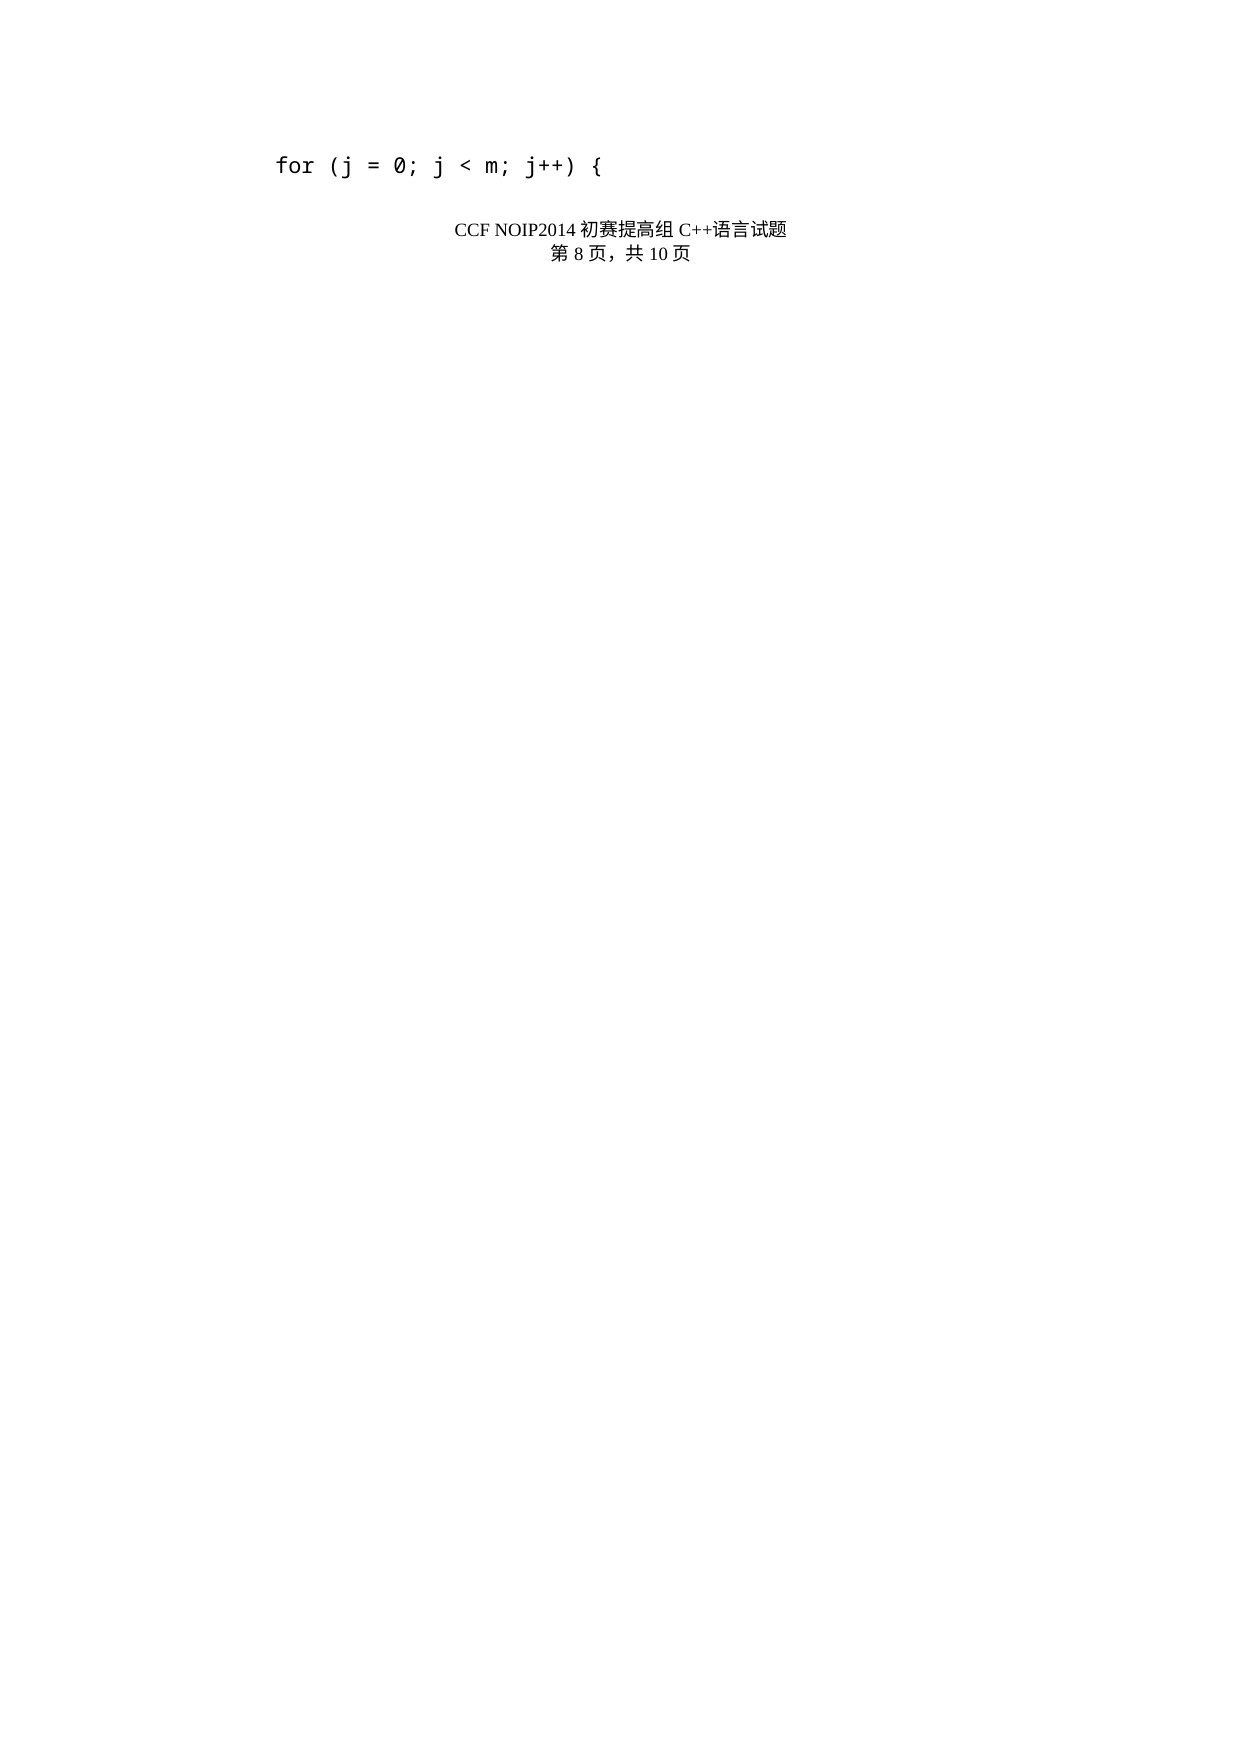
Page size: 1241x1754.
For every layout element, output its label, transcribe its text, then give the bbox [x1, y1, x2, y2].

text 第 8 页，共 10 页 [150, 242, 1092, 265]
text for (j = 0; j < m; j++) { [275, 150, 1090, 180]
text CCF NOIP2014 初赛提高组 C++语言试题 [150, 218, 1092, 241]
